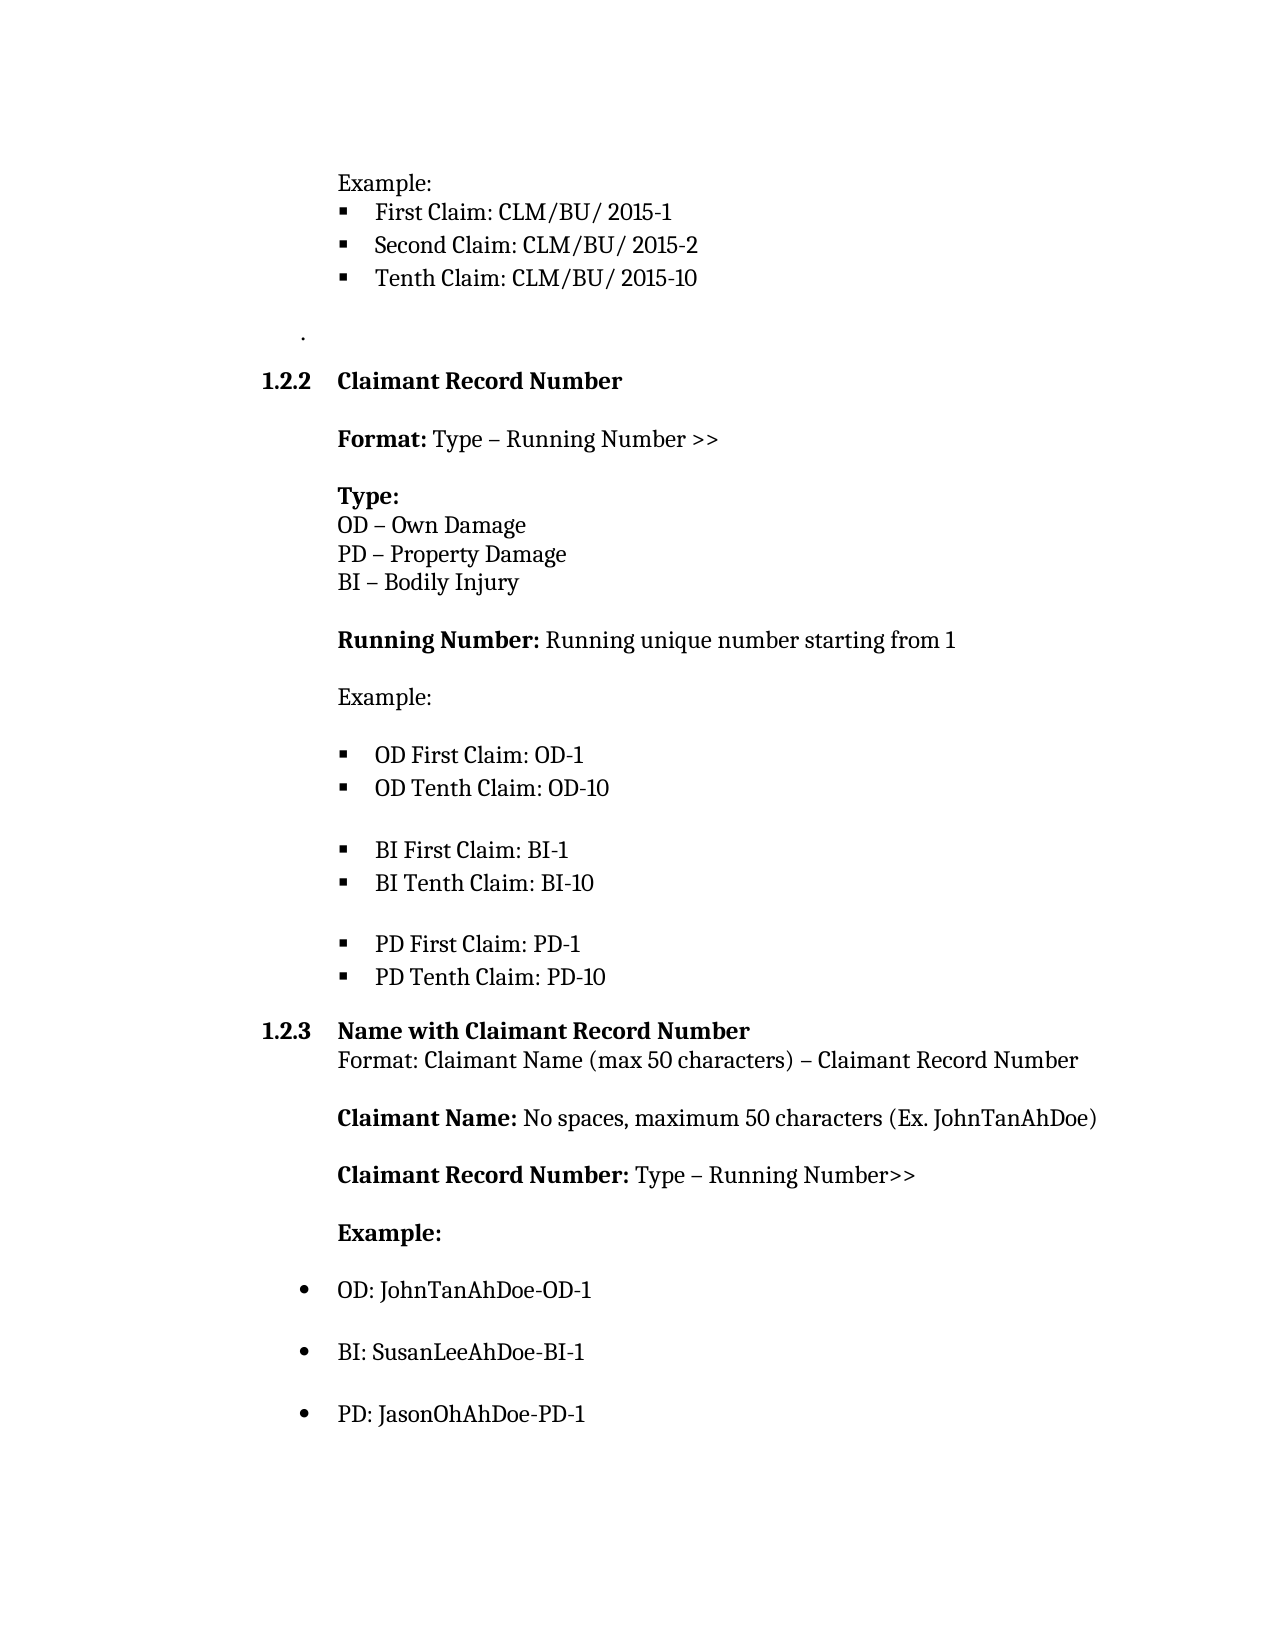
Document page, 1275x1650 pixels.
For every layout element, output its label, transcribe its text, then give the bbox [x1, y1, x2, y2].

list OD: JohnTanAhDoe-OD-1 [300, 1276, 1050, 1305]
text Type: [337, 482, 1125, 511]
subtitle Name with Claimant Record Number [262, 1017, 1125, 1046]
text Format: Type – Running Number >> [337, 424, 1125, 453]
list Tenth Claim: CLM/BU/ 2015-10 [337, 263, 1050, 292]
text Claimant Name: No spaces, maximum 50 characters (Ex. JohnTanAhDoe) [262, 1103, 1125, 1132]
text Format: Claimant Name (max 50 characters) – Claimant Record Number [262, 1046, 1125, 1075]
list Second Claim: CLM/BU/ 2015-2 [337, 231, 1050, 259]
list OD Tenth Claim: OD-10 [337, 774, 1050, 802]
list BI Tenth Claim: BI-10 [337, 868, 1050, 897]
text OD – Own Damage [337, 511, 1125, 539]
list BI: SusanLeeAhDoe-BI-1 [300, 1338, 1050, 1366]
list OD First Claim: OD-1 [337, 741, 1050, 769]
text BI – Bodily Injury [337, 568, 1125, 597]
list BI First Claim: BI-1 [337, 836, 1050, 864]
text Example: [262, 1218, 1125, 1247]
list First Claim: CLM/BU/ 2015-1 [337, 197, 1050, 226]
text Claimant Record Number: Type – Running Number>> [262, 1161, 1125, 1190]
text Example: [262, 683, 1125, 712]
list PD First Claim: PD-1 [337, 930, 1050, 959]
list PD: JasonOhAhDoe-PD-1 [300, 1399, 1050, 1428]
text PD – Property Damage [337, 539, 1125, 568]
text . [225, 317, 1125, 346]
subtitle Claimant Record Number [262, 367, 1125, 396]
text Running Number: Running unique number starting from 1 [337, 626, 1125, 654]
list PD Tenth Claim: PD-10 [337, 963, 1050, 992]
text Example: [262, 169, 1125, 197]
